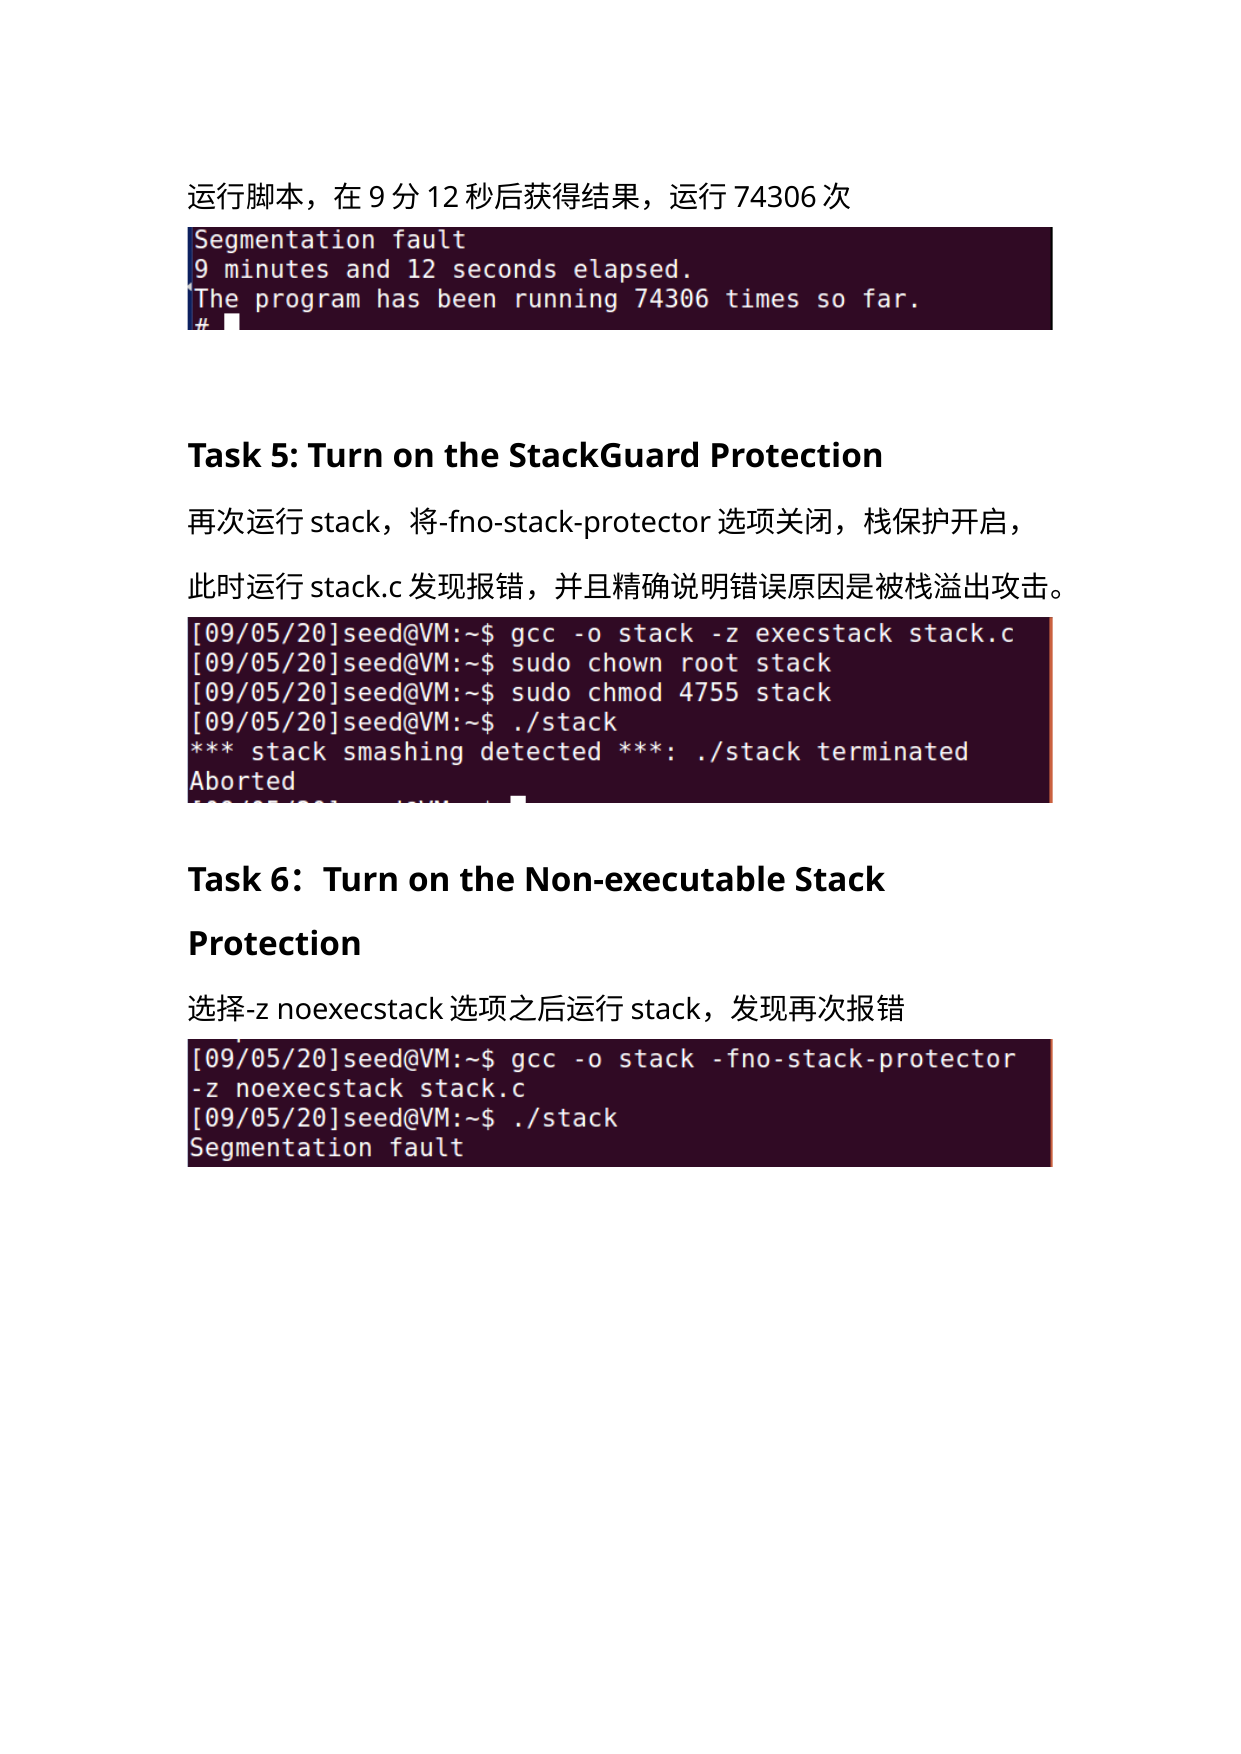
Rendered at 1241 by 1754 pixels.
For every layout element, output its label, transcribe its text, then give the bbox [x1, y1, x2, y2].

text Task 5: Turn on the StackGuard Protection [187, 422, 1053, 487]
text 再次运行stack，将-fno-stack-protector选项关闭，栈保护开启，此时运行stack.c发现报错，并且精确说明错误原因是被栈溢出攻击。 [187, 487, 1053, 617]
text 运行脚本，在9分12秒后获得结果，运行74306次 [187, 162, 1053, 227]
text 选择-z noexecstack选项之后运行stack，发现再次报错 [187, 974, 1053, 1039]
picture [187, 1039, 1053, 1167]
text Task 6：Turn on the Non-executable Stack Protection [187, 844, 1053, 974]
picture [187, 227, 1053, 330]
picture [187, 617, 1053, 803]
